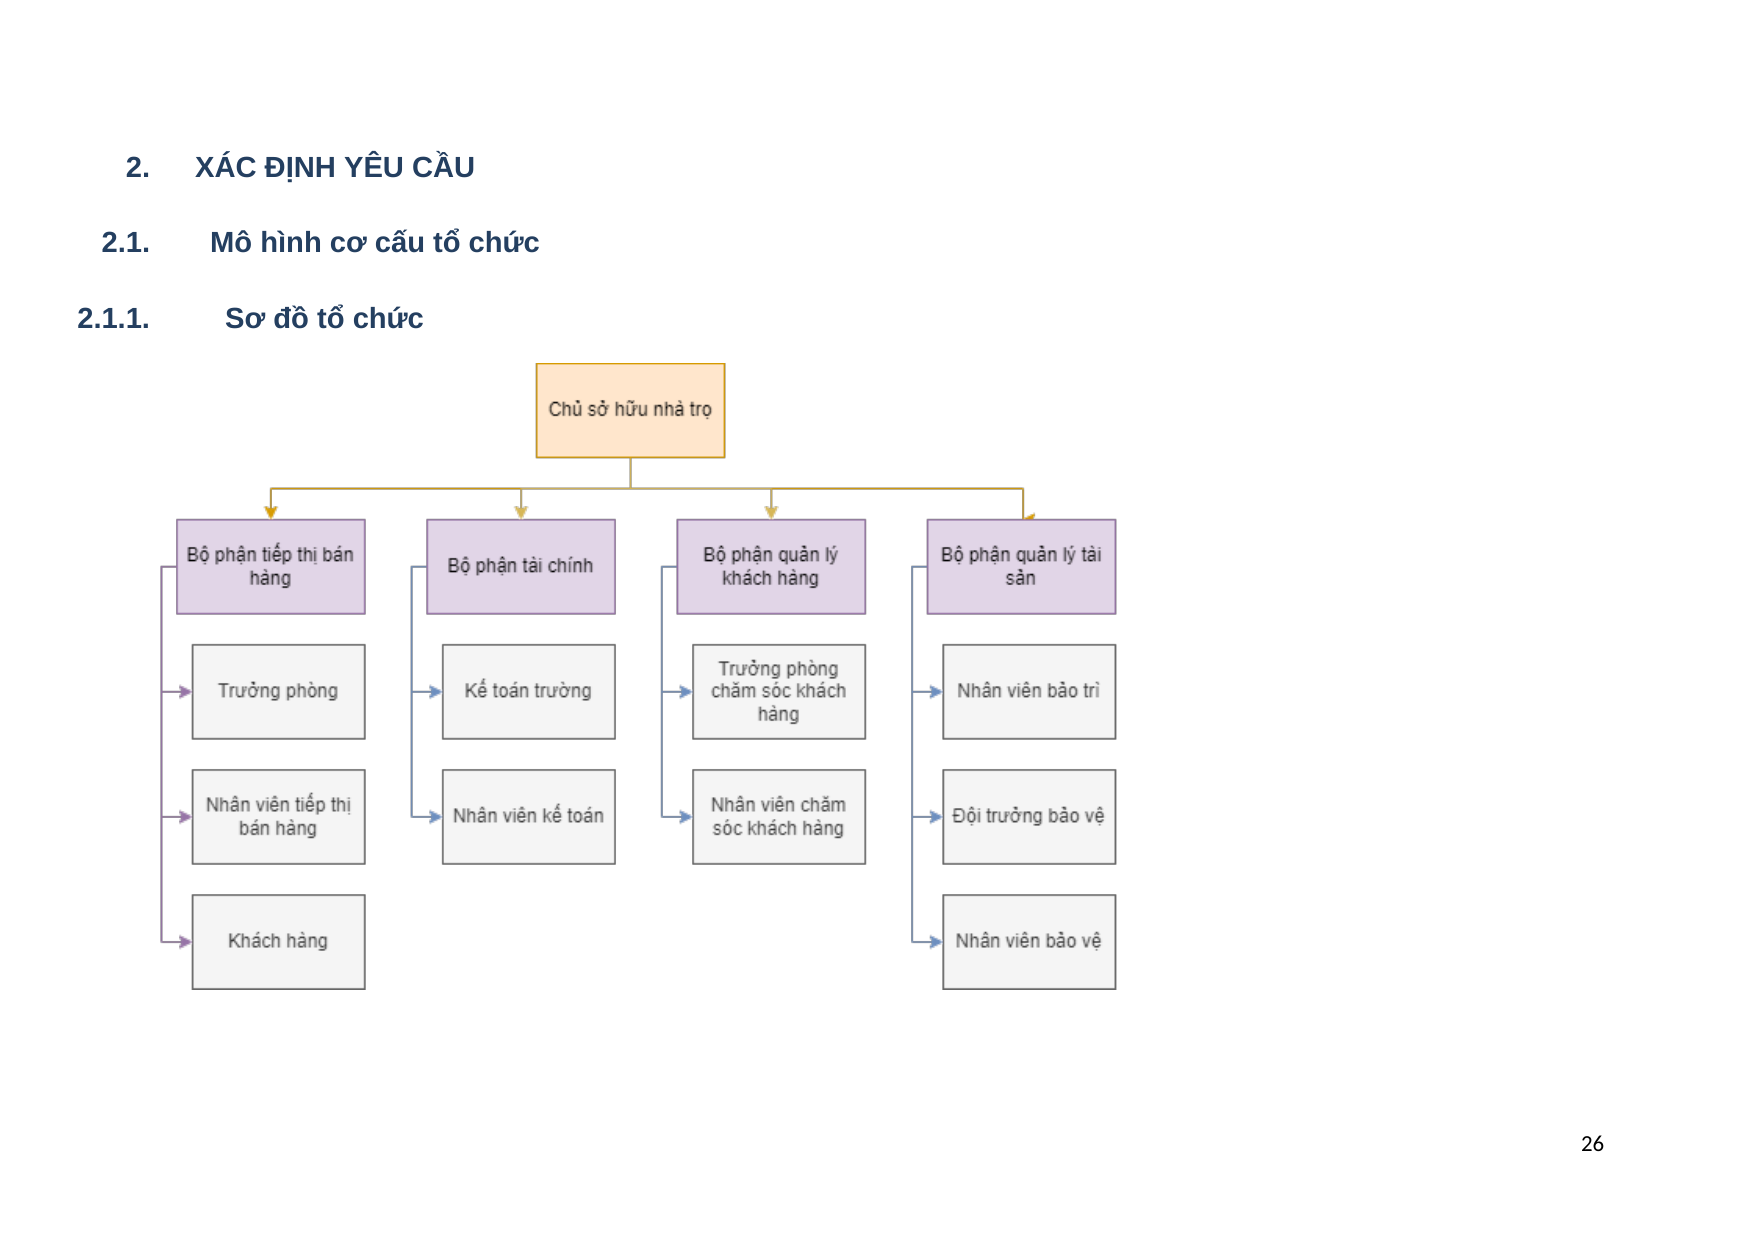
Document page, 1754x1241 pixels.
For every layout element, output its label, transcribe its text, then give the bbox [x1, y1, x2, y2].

picture [150, 363, 1118, 990]
subtitle XÁC ĐỊNH YÊU CẦU [150, 150, 1604, 183]
subtitle Sơ đồ tổ chức [150, 301, 1604, 334]
subtitle Mô hình cơ cấu tổ chức [150, 225, 1604, 259]
